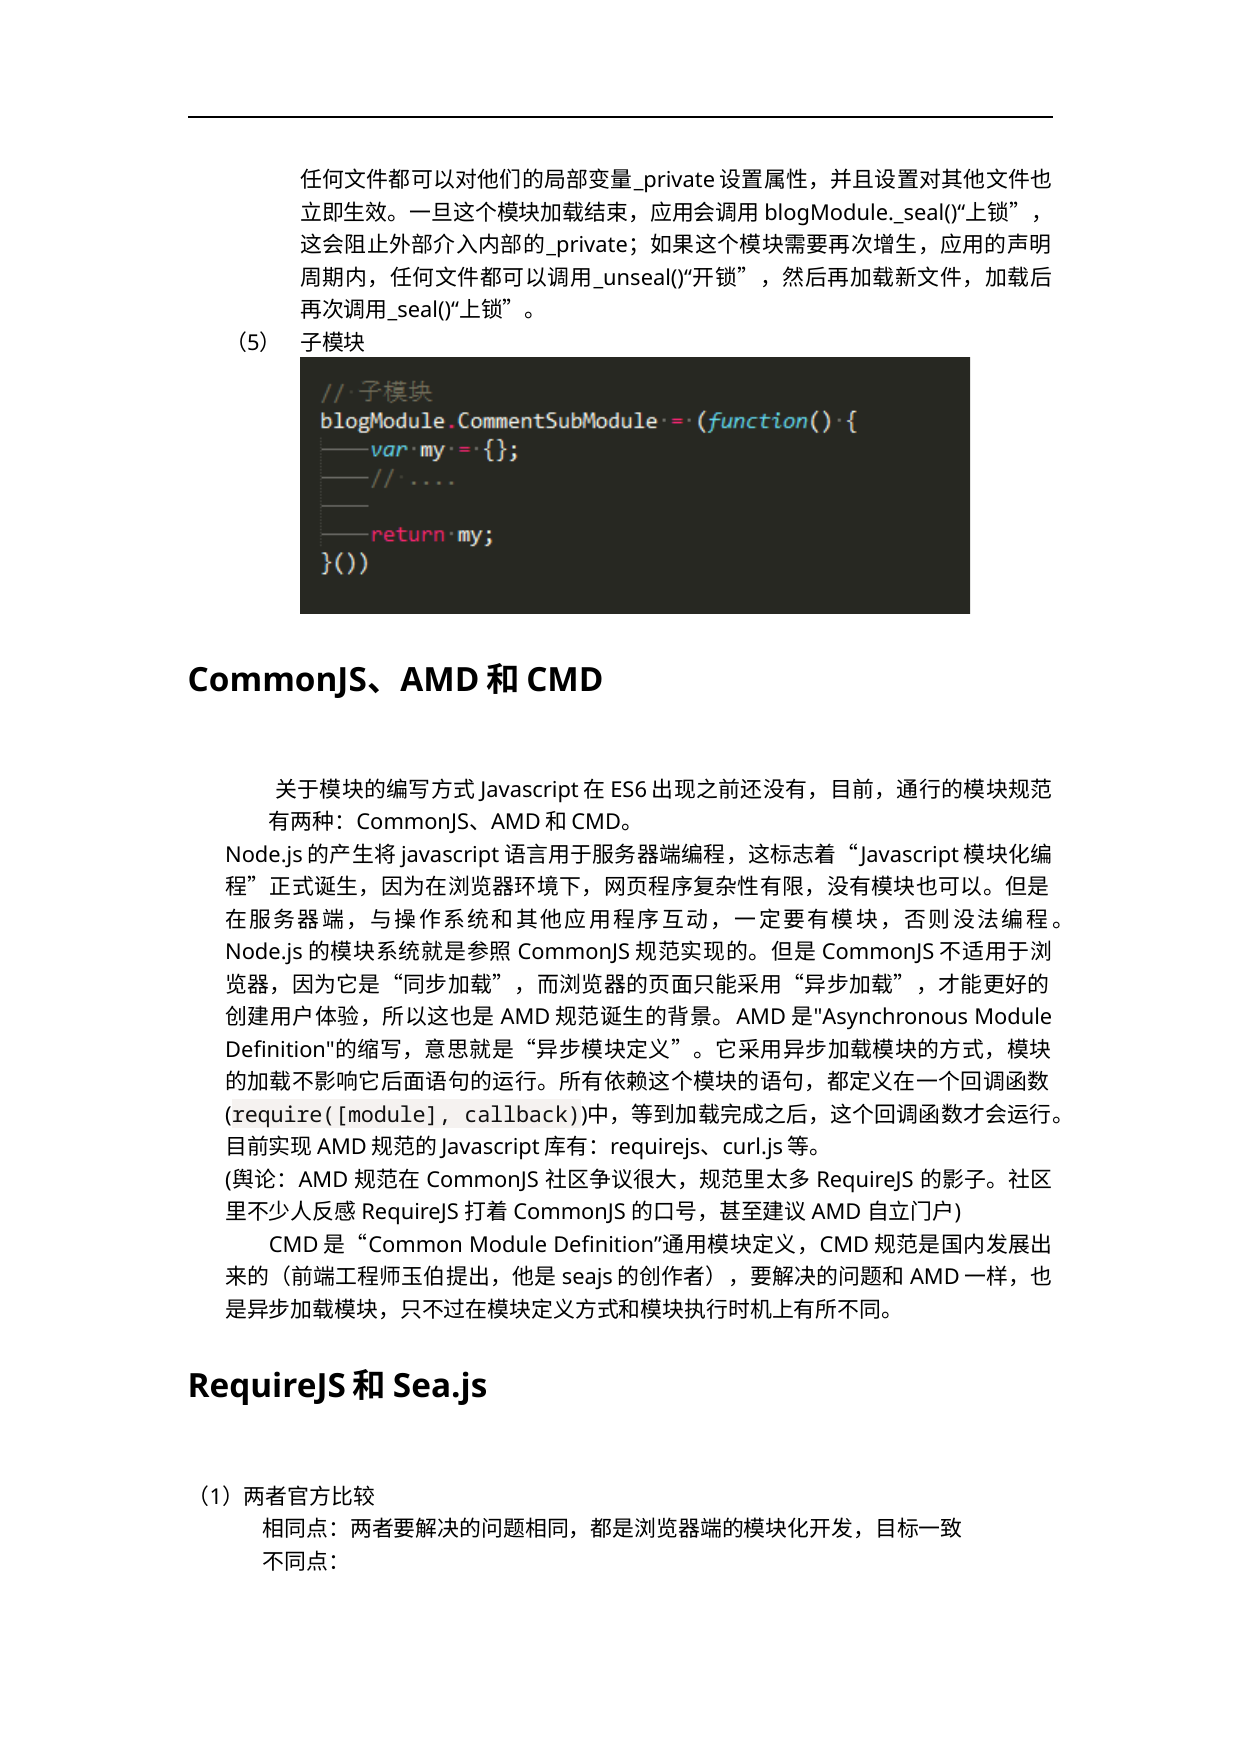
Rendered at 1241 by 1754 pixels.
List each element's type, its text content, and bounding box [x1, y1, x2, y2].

list 关于模块的编写方式Javascript在ES6出现之前还没有，目前，通行的模块规范有两种：CommonJS、AMD和CMD。 [269, 771, 1053, 836]
list 任何文件都可以对他们的局部变量_private设置属性，并且设置对其他文件也立即生效。一旦这个模块加载结束，应用会调用blogModule._seal()“上锁”，这会阻止外部介入内部的_private；如果这个模块需要再次增生，应用的声明周期内，任何文件都可以调用_unseal()“开锁”，然后再加载新文件，加载后再次调用_seal()“上锁”。 [300, 162, 1053, 324]
text （1）两者官方比较 [187, 1478, 1053, 1511]
list (舆论：AMD 规范在 CommonJS 社区争议很大，规范里太多 RequireJS 的影子。社区里不少人反感 RequireJS 打着 CommonJS 的口号，甚至建议 AMD 自立门户) [225, 1161, 1053, 1226]
subtitle RequireJS和Sea.js [187, 1351, 1053, 1416]
list Node.js的产生将javascript语言用于服务器端编程，这标志着“Javascript模块化编程”正式诞生，因为在浏览器环境下，网页程序复杂性有限，没有模块也可以。但是在服务器端，与操作系统和其他应用程序互动，一定要有模块，否则没法编程。Node.js的模块系统就是参照CommonJS规范实现的。但是CommonJS不适用于浏览器，因为它是“同步加载”，而浏览器的页面只能采用“异步加载”，才能更好的创建用户体验，所以这也是AMD规范诞生的背景。AMD是"Asynchronous Module Definition"的缩写，意思就是“异步模块定义”。它采用异步加载模块的方式，模块的加载不影响它后面语句的运行。所有依赖这个模块的语句，都定义在一个回调函数(require([module], callback))中，等到加载完成之后，这个回调函数才会运行。目前实现AMD规范的Javascript库有：requirejs、curl.js等。 [225, 836, 1053, 1161]
subtitle CommonJS、AMD和CMD [187, 644, 1053, 709]
text CMD是“Common Module Definition”通用模块定义，CMD规范是国内发展出来的（前端工程师玉伯提出，他是seajs的创作者），要解决的问题和AMD一样，也是异步加载模块，只不过在模块定义方式和模块执行时机上有所不同。 [225, 1226, 1053, 1324]
list 相同点：两者要解决的问题相同，都是浏览器端的模块化开发，目标一致 [262, 1511, 1053, 1543]
picture [300, 357, 971, 614]
list 子模块 [225, 324, 1053, 357]
list 不同点： [262, 1543, 1053, 1576]
